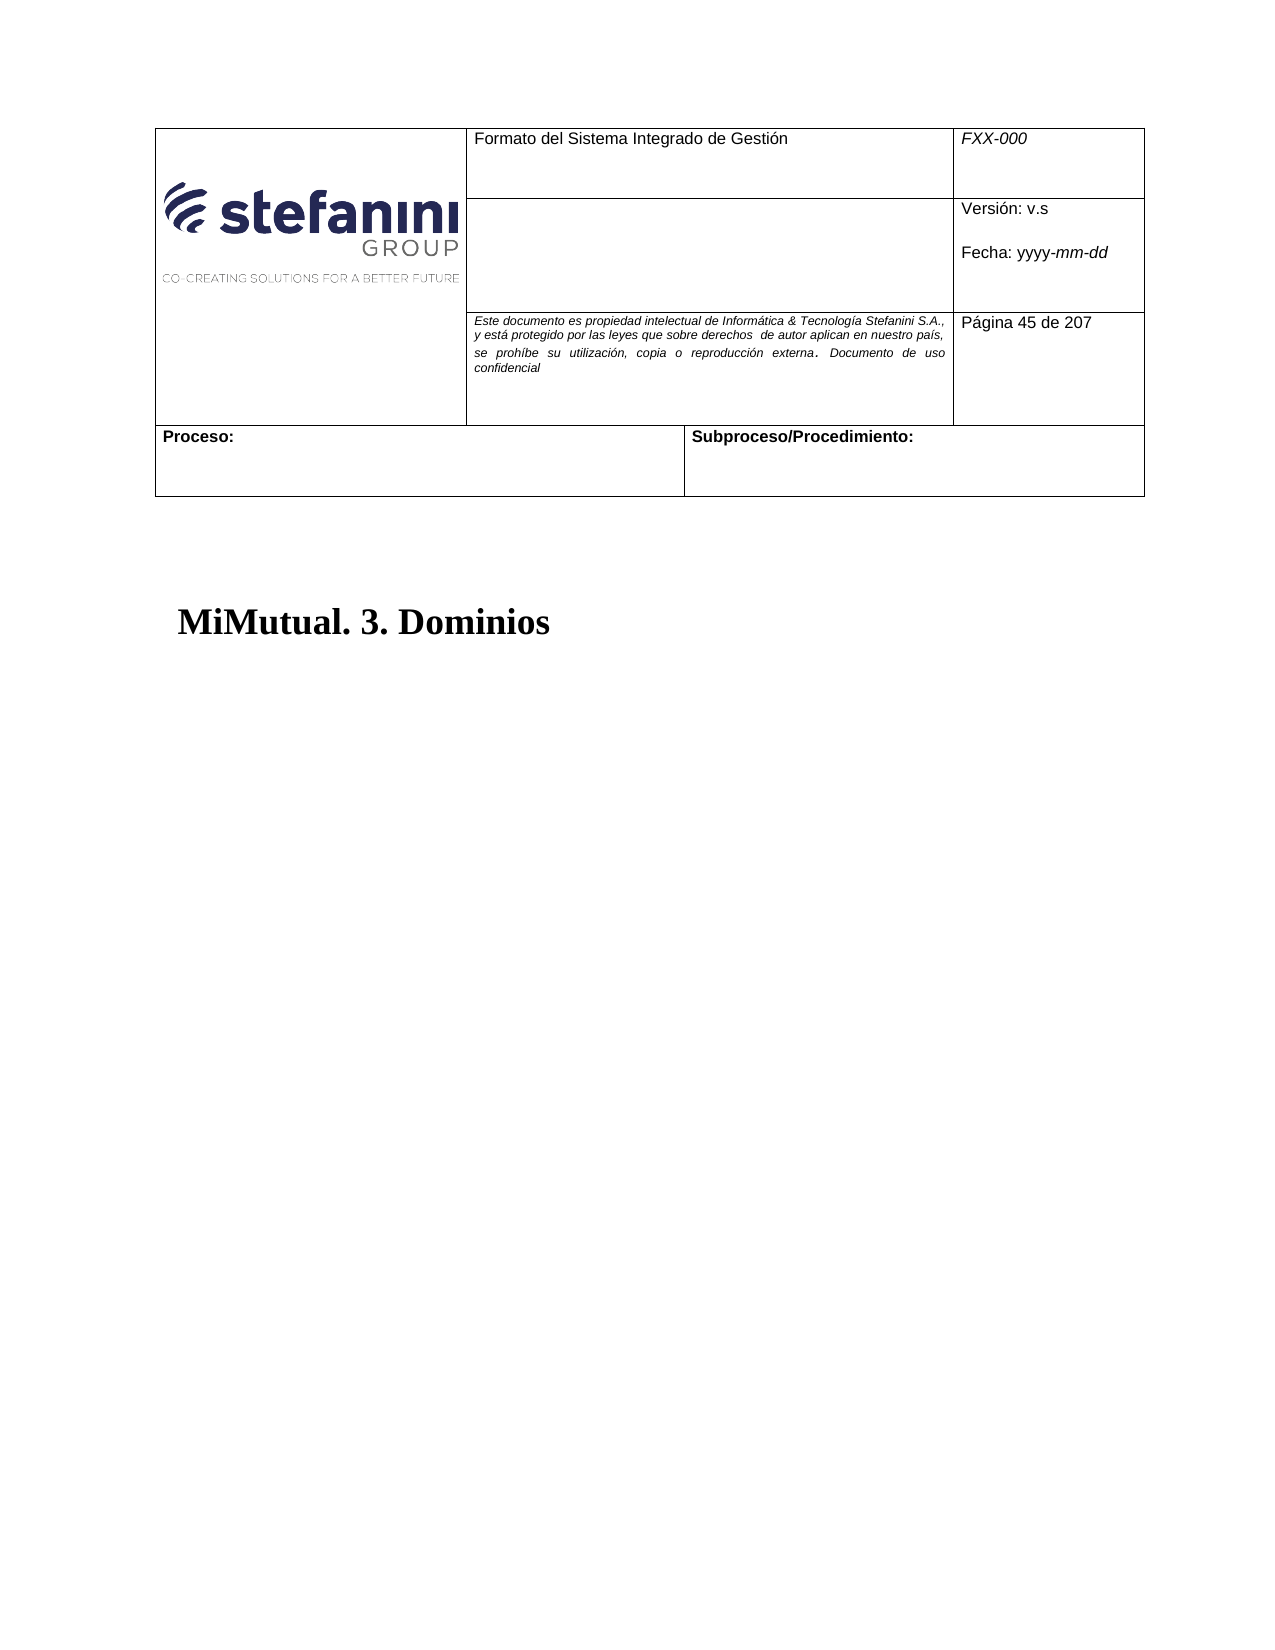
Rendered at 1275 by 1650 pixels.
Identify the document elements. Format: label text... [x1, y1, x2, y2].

picture [162, 182, 460, 286]
subtitle MiMutual. 3. Dominios [177, 599, 1098, 642]
